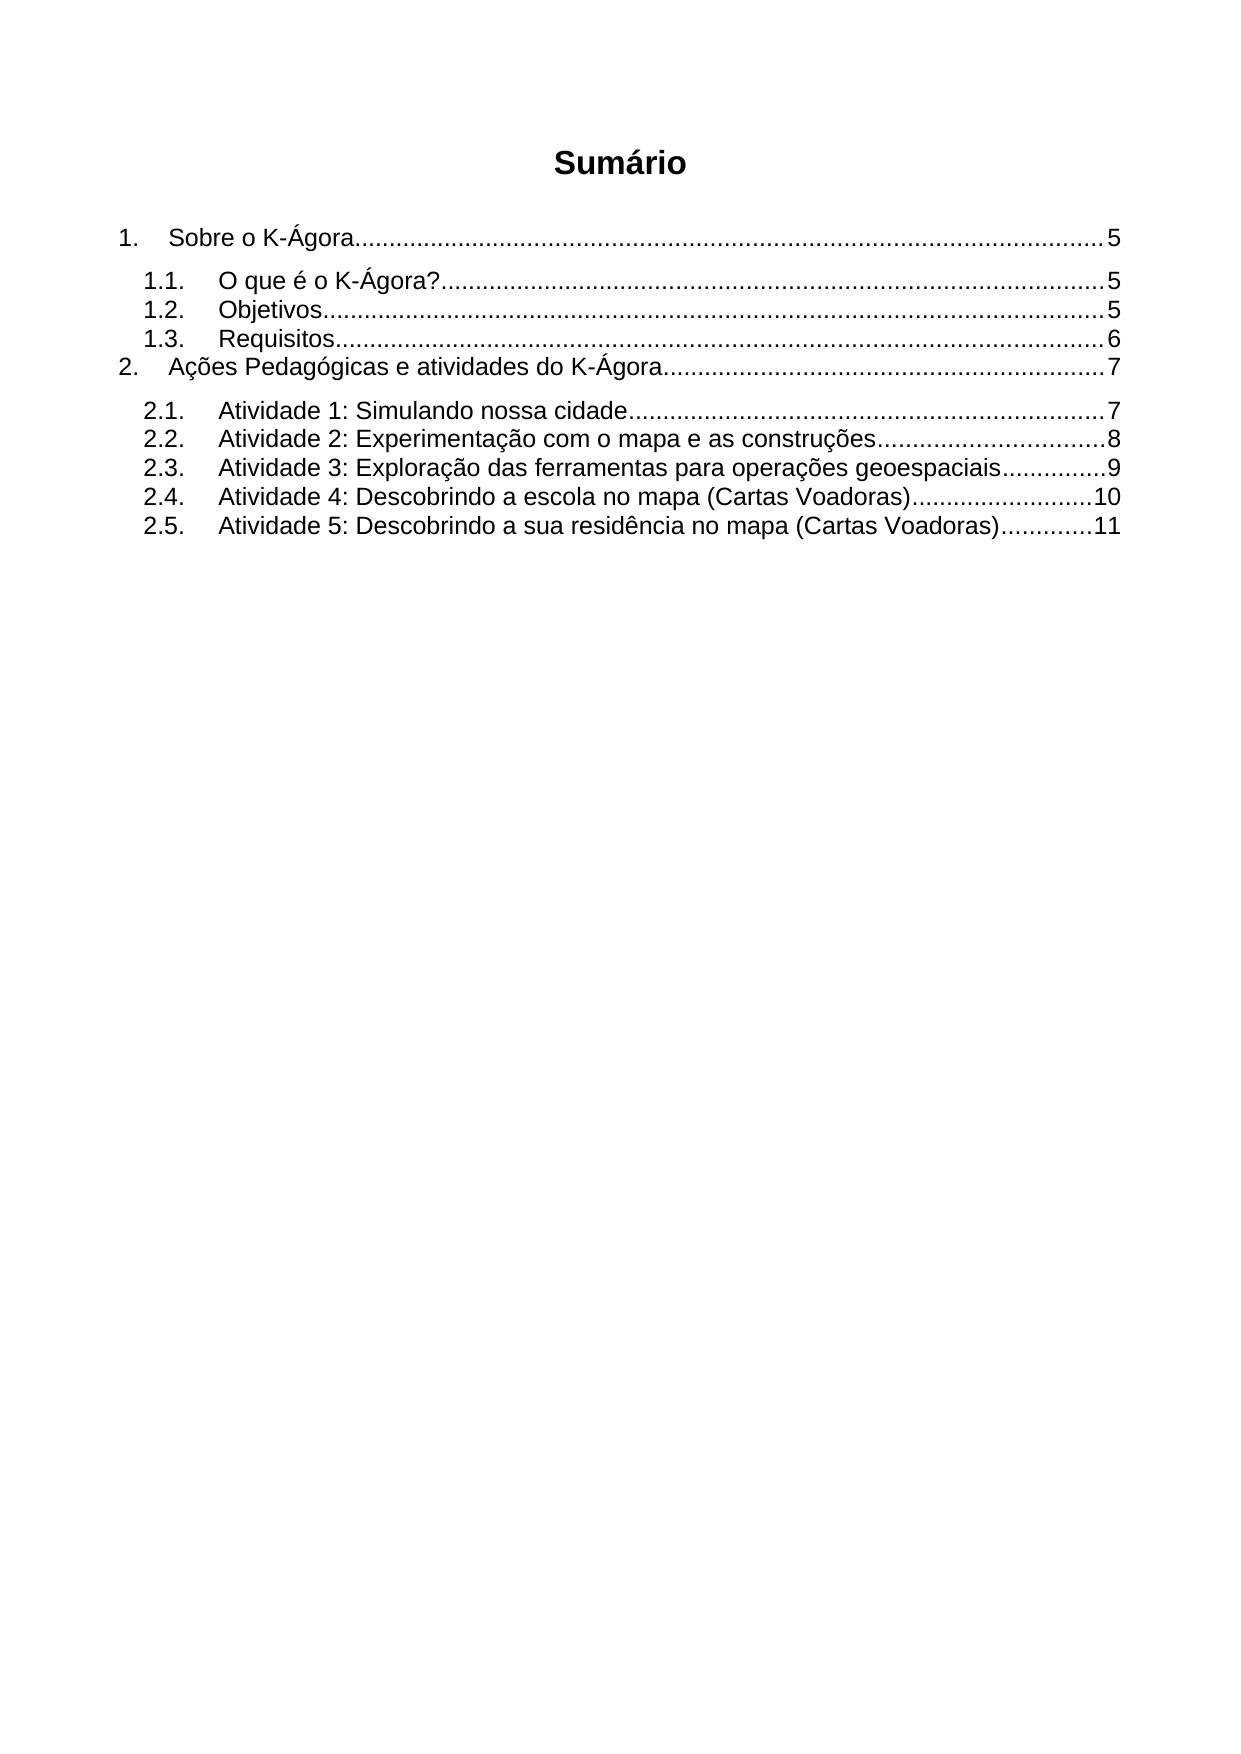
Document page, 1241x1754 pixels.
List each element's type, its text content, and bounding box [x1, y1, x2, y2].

text 2.3. Atividade 3: Exploração das ferramentas para operações geoespaciais 9 [143, 453, 1122, 482]
text 2. Ações Pedagógicas e atividades do K-Ágora 7 [118, 352, 1122, 381]
text 1.2. Objetivos 5 [143, 295, 1122, 324]
text 1. Sobre o K-Ágora 5 [118, 223, 1122, 252]
text 1.1. O que é o K-Ágora? 5 [143, 266, 1122, 295]
text 2.2. Atividade 2: Experimentação com o mapa e as construções 8 [143, 424, 1122, 453]
text 1.3. Requisitos 6 [143, 324, 1122, 352]
text Sumário [118, 143, 1122, 182]
text 2.1. Atividade 1: Simulando nossa cidade 7 [143, 396, 1122, 424]
text 2.4. Atividade 4: Descobrindo a escola no mapa (Cartas Voadoras) 10 [143, 482, 1122, 511]
text 2.5. Atividade 5: Descobrindo a sua residência no mapa (Cartas Voadoras) 11 [143, 511, 1122, 539]
